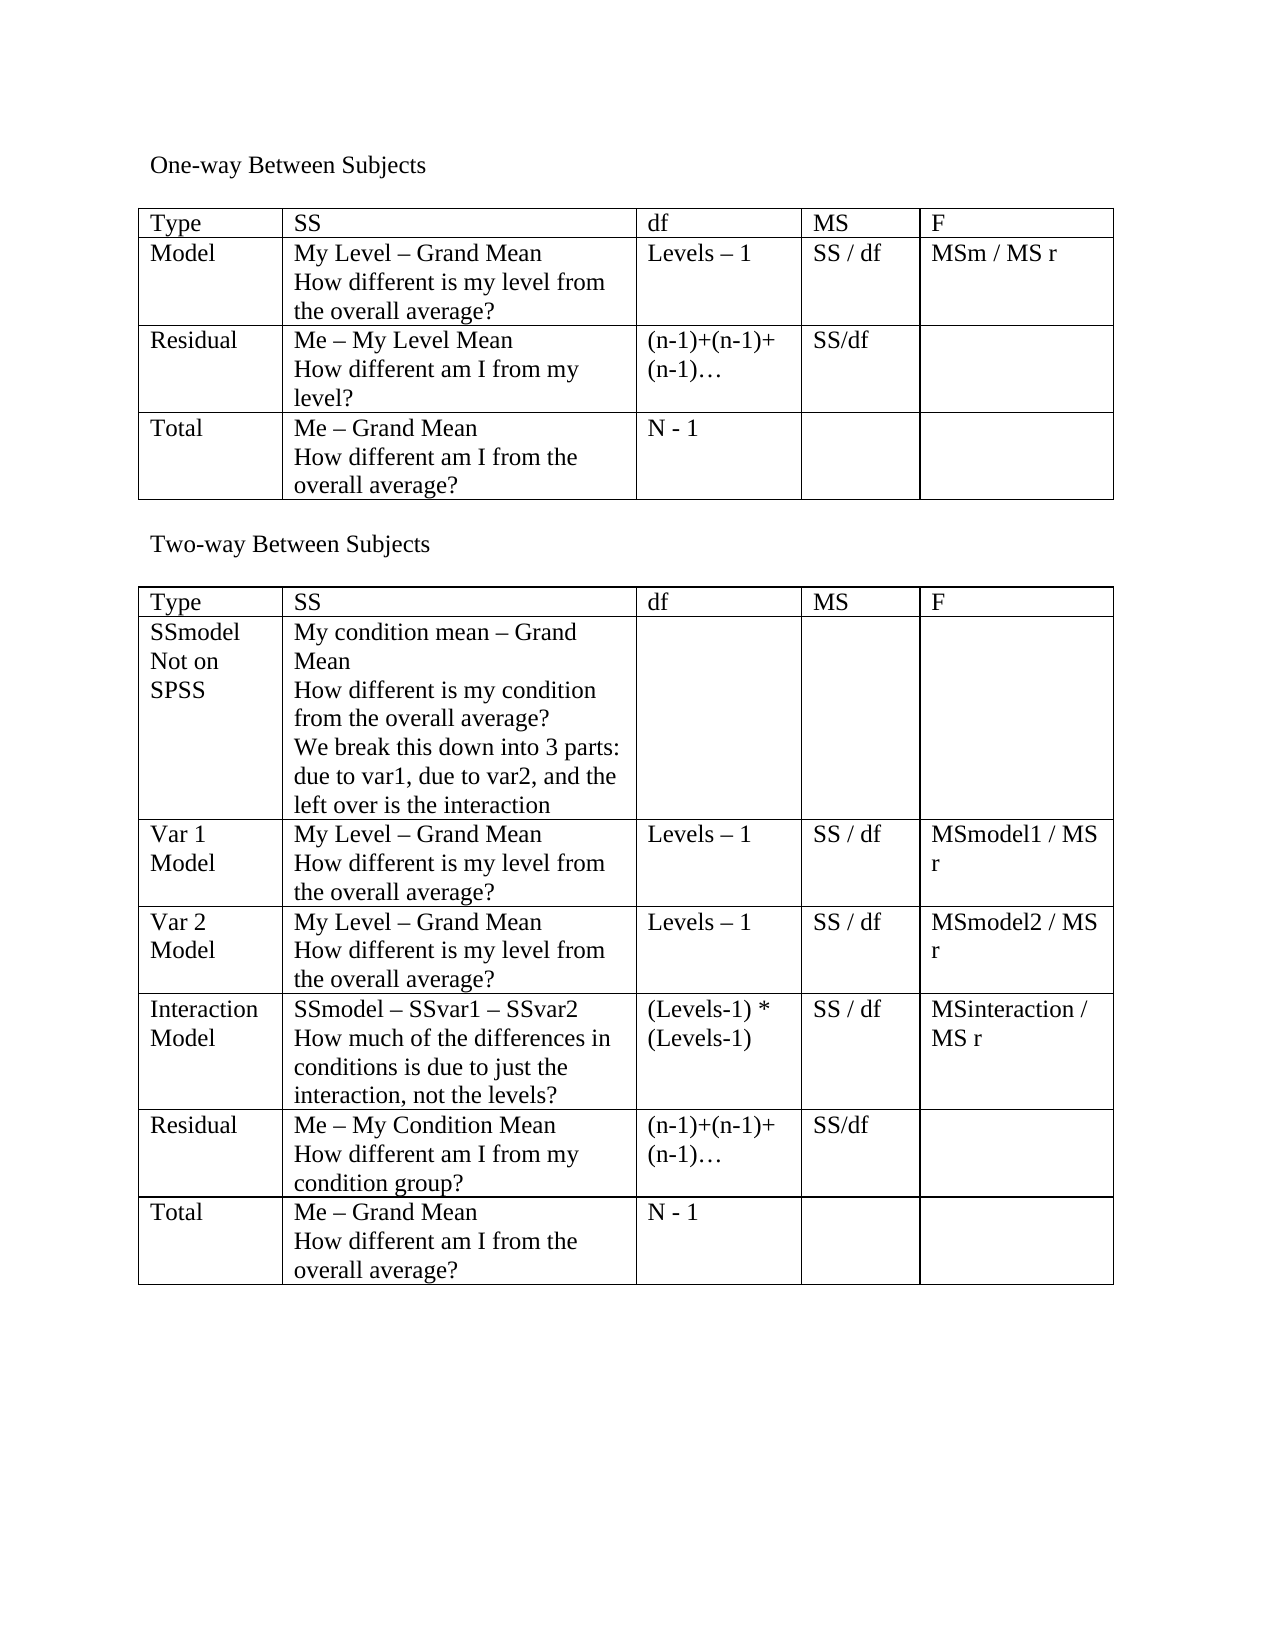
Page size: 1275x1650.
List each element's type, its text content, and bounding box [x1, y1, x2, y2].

table_cell My Level – Grand Mean How different is my level from the overall average? [283, 820, 636, 906]
table_cell Residual [139, 326, 282, 412]
table_header MS [802, 209, 919, 237]
table_cell SSmodel – SSvar1 – SSvar2 How much of the differences in conditions is due to just the interaction, not the levels? [283, 994, 636, 1109]
table_cell Me – My Condition Mean How different am I from my condition group? [283, 1110, 636, 1196]
text Two-way Between Subjects [150, 529, 1125, 558]
table_cell Me – Grand Mean How different am I from the overall average? [283, 413, 636, 499]
table_cell (n-1)+(n-1)+(n-1)… [637, 1110, 801, 1196]
table_cell SS / df [802, 994, 919, 1109]
table_header SS [283, 588, 636, 616]
table_cell Interaction Model [139, 994, 282, 1109]
table_cell [921, 617, 1113, 818]
table_cell My condition mean – Grand Mean How different is my condition from the overall average? We break this down into 3 parts: due to var1, due to var2, and the left over is the interaction [283, 617, 636, 818]
table_cell Model [139, 238, 282, 324]
table_cell Levels – 1 [637, 238, 801, 324]
table_cell Levels – 1 [637, 820, 801, 906]
table_cell Total [139, 1198, 282, 1284]
table_cell SS / df [802, 238, 919, 324]
table_cell Levels – 1 [637, 907, 801, 993]
table_cell SS / df [802, 820, 919, 906]
table_cell Var 2 Model [139, 907, 282, 993]
table_cell [802, 413, 919, 499]
table_cell MSmodel2 / MS r [921, 907, 1113, 993]
table_cell My Level – Grand Mean How different is my level from the overall average? [283, 238, 636, 324]
table_cell MSmodel1 / MS r [921, 820, 1113, 906]
table_header Type [139, 209, 282, 237]
table_cell Me – Grand Mean How different am I from the overall average? [283, 1198, 636, 1284]
table_cell [802, 1198, 919, 1284]
table_cell N - 1 [637, 413, 801, 499]
table_cell Residual [139, 1110, 282, 1196]
table_cell [921, 1110, 1113, 1196]
table_cell MSinteraction / MS r [921, 994, 1113, 1109]
table_cell [802, 617, 919, 818]
table_cell (Levels-1) * (Levels-1) [637, 994, 801, 1109]
table_header Type [139, 588, 282, 616]
table_header MS [802, 588, 919, 616]
table_cell SS/df [802, 326, 919, 412]
table_cell Me – My Level Mean How different am I from my level? [283, 326, 636, 412]
table_cell SS / df [802, 907, 919, 993]
table_cell [921, 326, 1113, 412]
table_cell Total [139, 413, 282, 499]
table_header df [637, 209, 801, 237]
table_header F [921, 209, 1113, 237]
table_cell SS/df [802, 1110, 919, 1196]
table_cell MSm / MS r [921, 238, 1113, 324]
table_cell [637, 617, 801, 818]
table_cell Var 1 Model [139, 820, 282, 906]
table_cell (n-1)+(n-1)+(n-1)… [637, 326, 801, 412]
table_cell My Level – Grand Mean How different is my level from the overall average? [283, 907, 636, 993]
table_header df [637, 588, 801, 616]
table_header F [921, 588, 1113, 616]
table_header SS [283, 209, 636, 237]
table_cell [921, 413, 1113, 499]
table_cell SSmodel Not on SPSS [139, 617, 282, 818]
table_cell N - 1 [637, 1198, 801, 1284]
text One-way Between Subjects [150, 150, 1125, 179]
table_cell [921, 1198, 1113, 1284]
